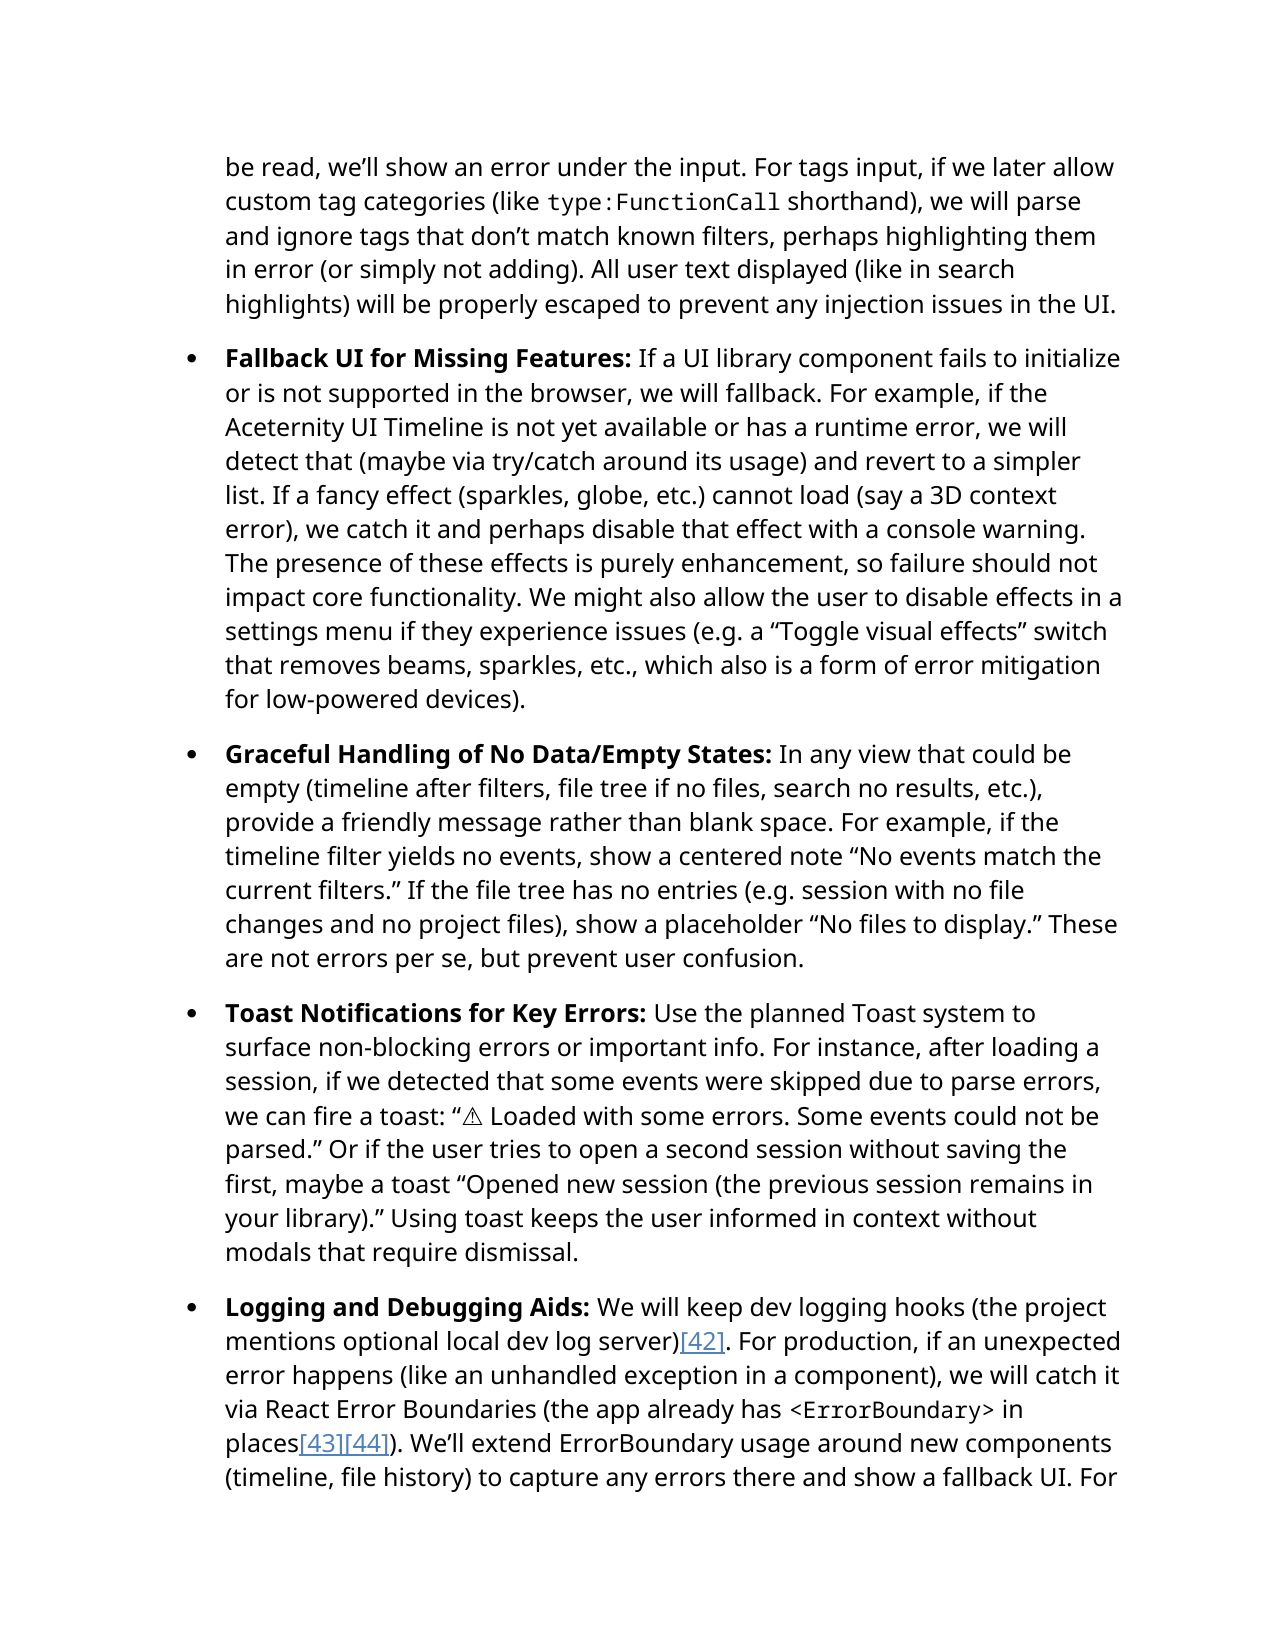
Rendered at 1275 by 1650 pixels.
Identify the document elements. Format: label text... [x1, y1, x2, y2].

list Toast Notifications for Key Errors: Use the planned Toast system to surface non-blocking errors or important info. For instance, after loading a session, if we detected that some events were skipped due to parse errors, we can fire a toast: “⚠️ Loaded with some errors. Some events could not be parsed.” Or if the user tries to open a second session without saving the first, maybe a toast “Opened new session (the previous session remains in your library).” Using toast keeps the user informed in context without modals that require dismissal. [187, 996, 1125, 1268]
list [187, 150, 1125, 320]
list Graceful Handling of No Data/Empty States: In any view that could be empty (timeline after filters, file tree if no files, search no results, etc.), provide a friendly message rather than blank space. For example, if the timeline filter yields no events, show a centered note “No events match the current filters.” If the file tree has no entries (e.g. session with no file changes and no project files), show a placeholder “No files to display.” These are not errors per se, but prevent user confusion. [187, 737, 1125, 975]
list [187, 1289, 1125, 1494]
list Fallback UI for Missing Features: If a UI library component fails to initialize or is not supported in the browser, we will fallback. For example, if the Aceternity UI Timeline is not yet available or has a runtime error, we will detect that (maybe via try/catch around its usage) and revert to a simpler list. If a fancy effect (sparkles, globe, etc.) cannot load (say a 3D context error), we catch it and perhaps disable that effect with a console warning. The presence of these effects is purely enhancement, so failure should not impact core functionality. We might also allow the user to disable effects in a settings menu if they experience issues (e.g. a “Toggle visual effects” switch that removes beams, sparkles, etc., which also is a form of error mitigation for low-powered devices). [187, 341, 1125, 716]
